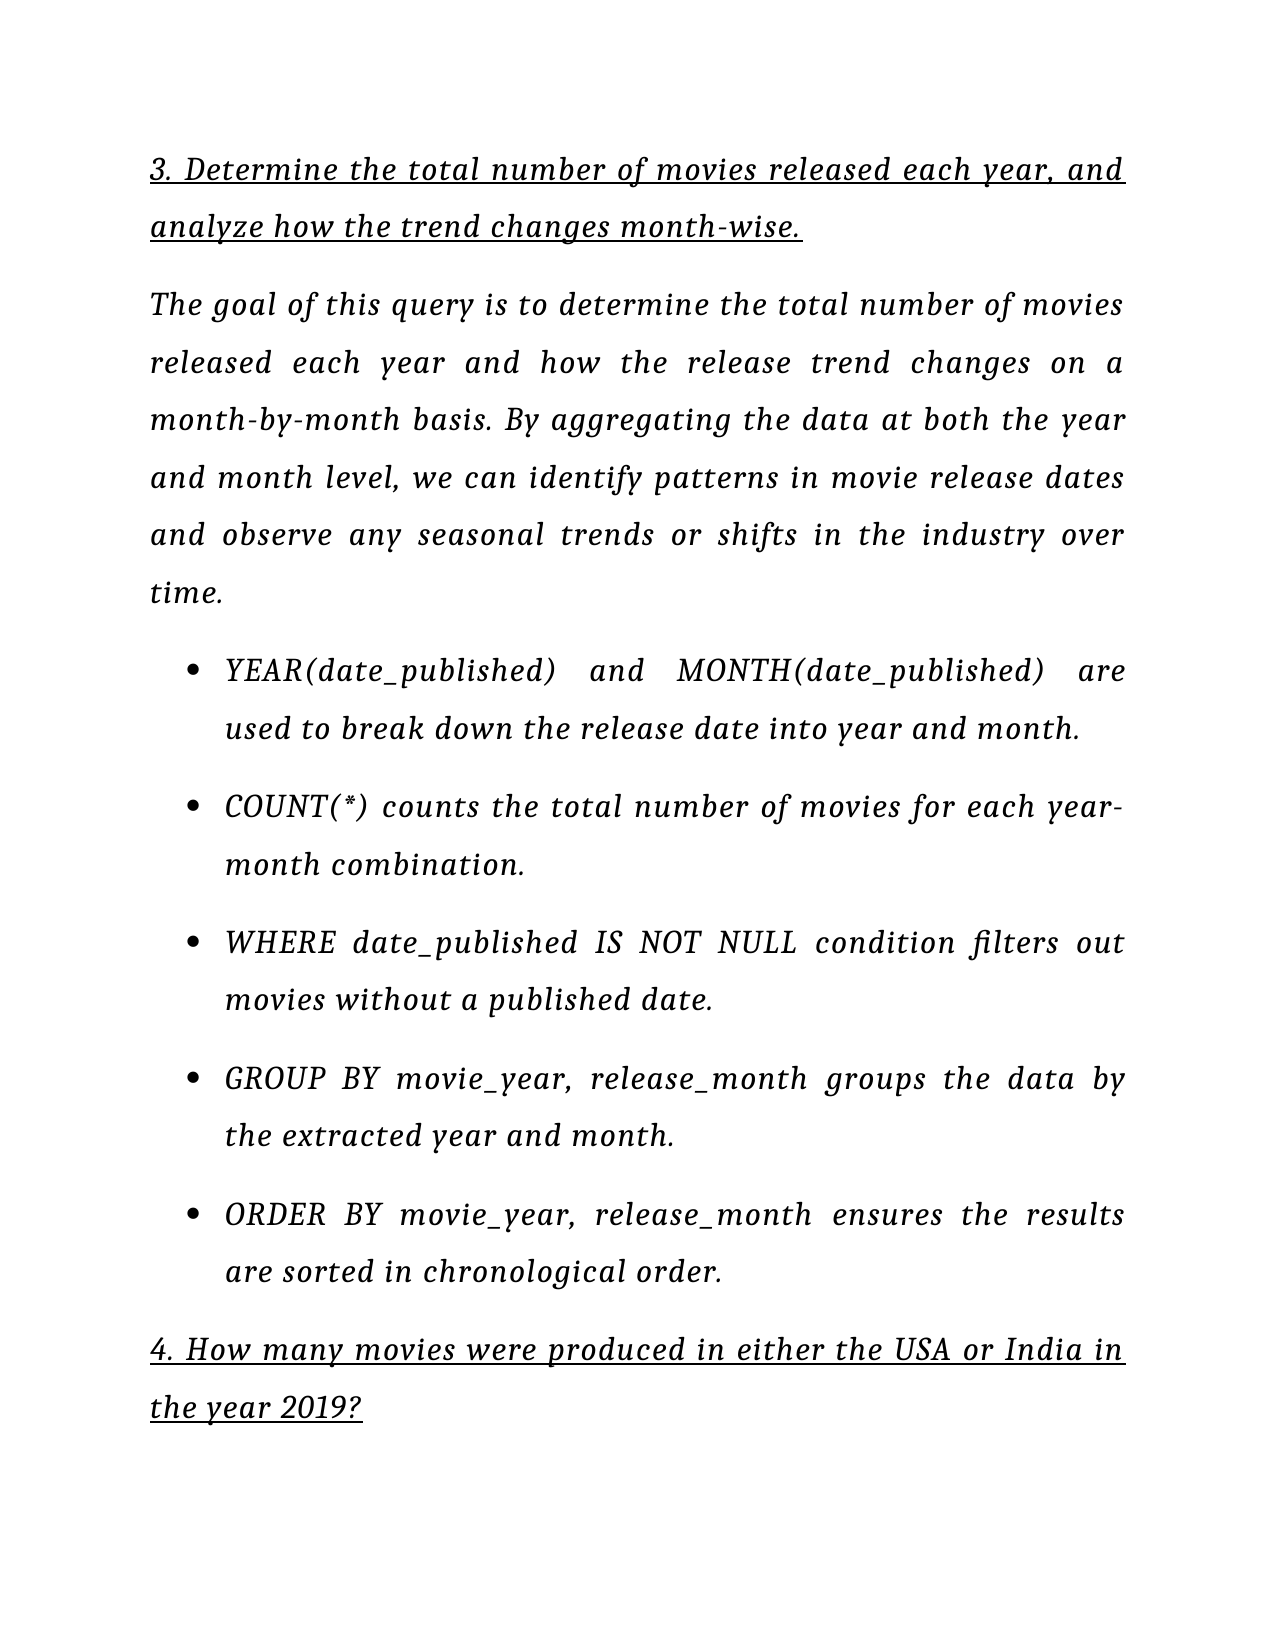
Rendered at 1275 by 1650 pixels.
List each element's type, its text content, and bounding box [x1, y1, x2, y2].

subtitle 3. Determine the total number of movies released each year, and analyze how the trend changes month-wise. [150, 150, 1125, 182]
subtitle YEAR(date_published) and MONTH(date_published) are used to break down the release date into year and month. [187, 652, 1125, 747]
subtitle 4. How many movies were produced in either the USA or India in the year 2019? [150, 1365, 1125, 1427]
subtitle ORDER BY movie_year, release_month ensures the results are sorted in chronological order. [187, 1195, 1125, 1291]
subtitle WHERE date_published IS NOT NULL condition filters out movies without a published date. [187, 923, 1125, 1019]
subtitle 4. How many movies were produced in either the USA or India in the year 2019? [150, 1331, 1125, 1363]
subtitle The goal of this query is to determine the total number of movies released each year and how the release trend changes on a month-by-month basis. By aggregating the data at both the year and month level, we can identify patterns in movie release dates and observe any seasonal trends or shifts in the industry over time. [150, 286, 1125, 612]
subtitle COUNT(*) counts the total number of movies for each year-month combination. [187, 787, 1125, 883]
subtitle 3. Determine the total number of movies released each year, and analyze how the trend changes month-wise. [150, 184, 1125, 246]
subtitle GROUP BY movie_year, release_month groups the data by the extracted year and month. [187, 1059, 1125, 1155]
